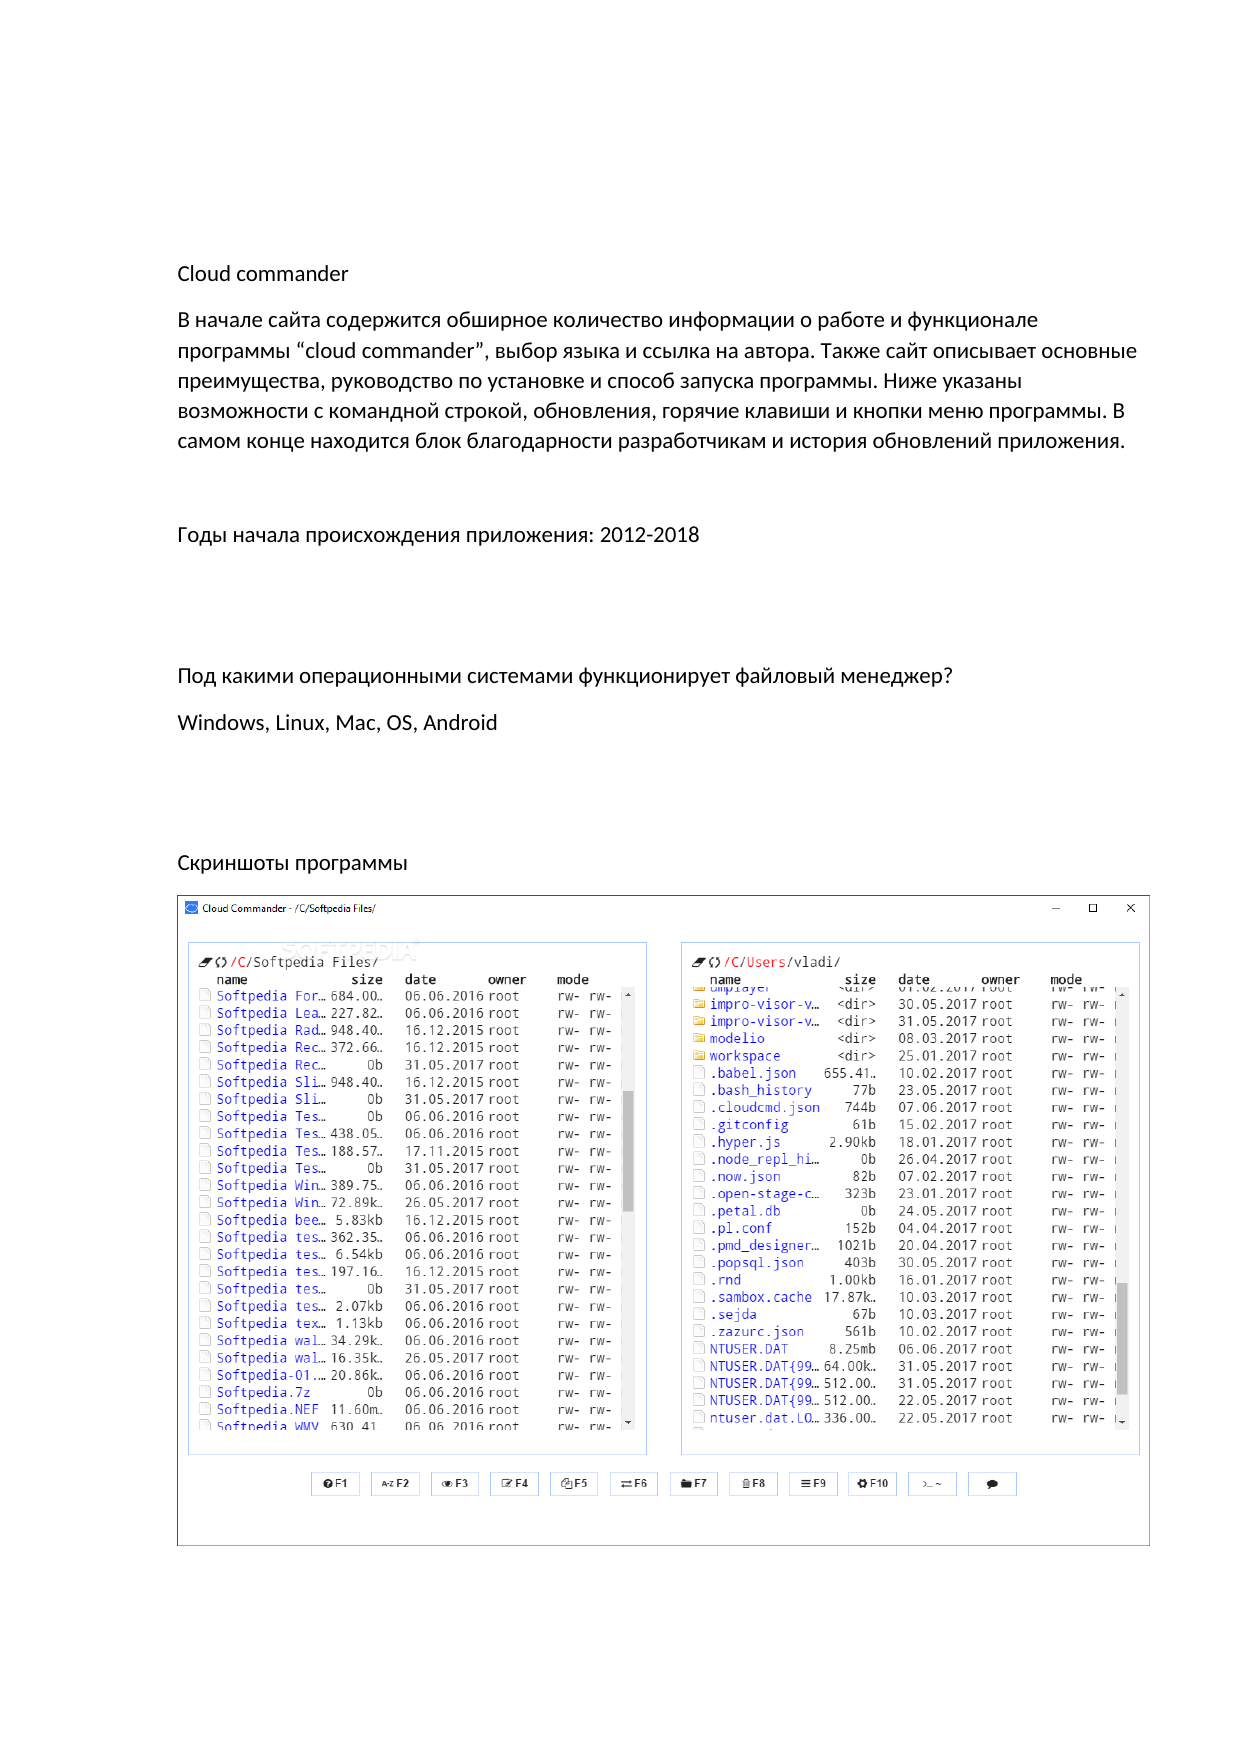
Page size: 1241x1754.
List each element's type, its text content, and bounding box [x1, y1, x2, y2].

text Под какими операционными системами функционирует файловый менеджер? [177, 661, 1152, 689]
text В начале сайта содержится обширное количество информации о работе и функционале программы “cloud commander”, выбор языка и ссылка на автора. Также сайт описывает основные преимущества, руководство по установке и способ запуска программы. Ниже указаны возможности с командной строкой, обновления, горячие клавиши и кнопки меню программы. В самом конце находится блок благодарности разработчикам и история обновлений приложения. [177, 306, 1152, 454]
text Cloud commander [177, 259, 1152, 287]
text Скриншоты программы [177, 848, 1152, 876]
text Windows, Linux, Mac, OS, Android [177, 708, 1152, 736]
text Годы начала происхождения приложения: 2012-2018 [177, 520, 1152, 548]
picture [177, 895, 1150, 1546]
